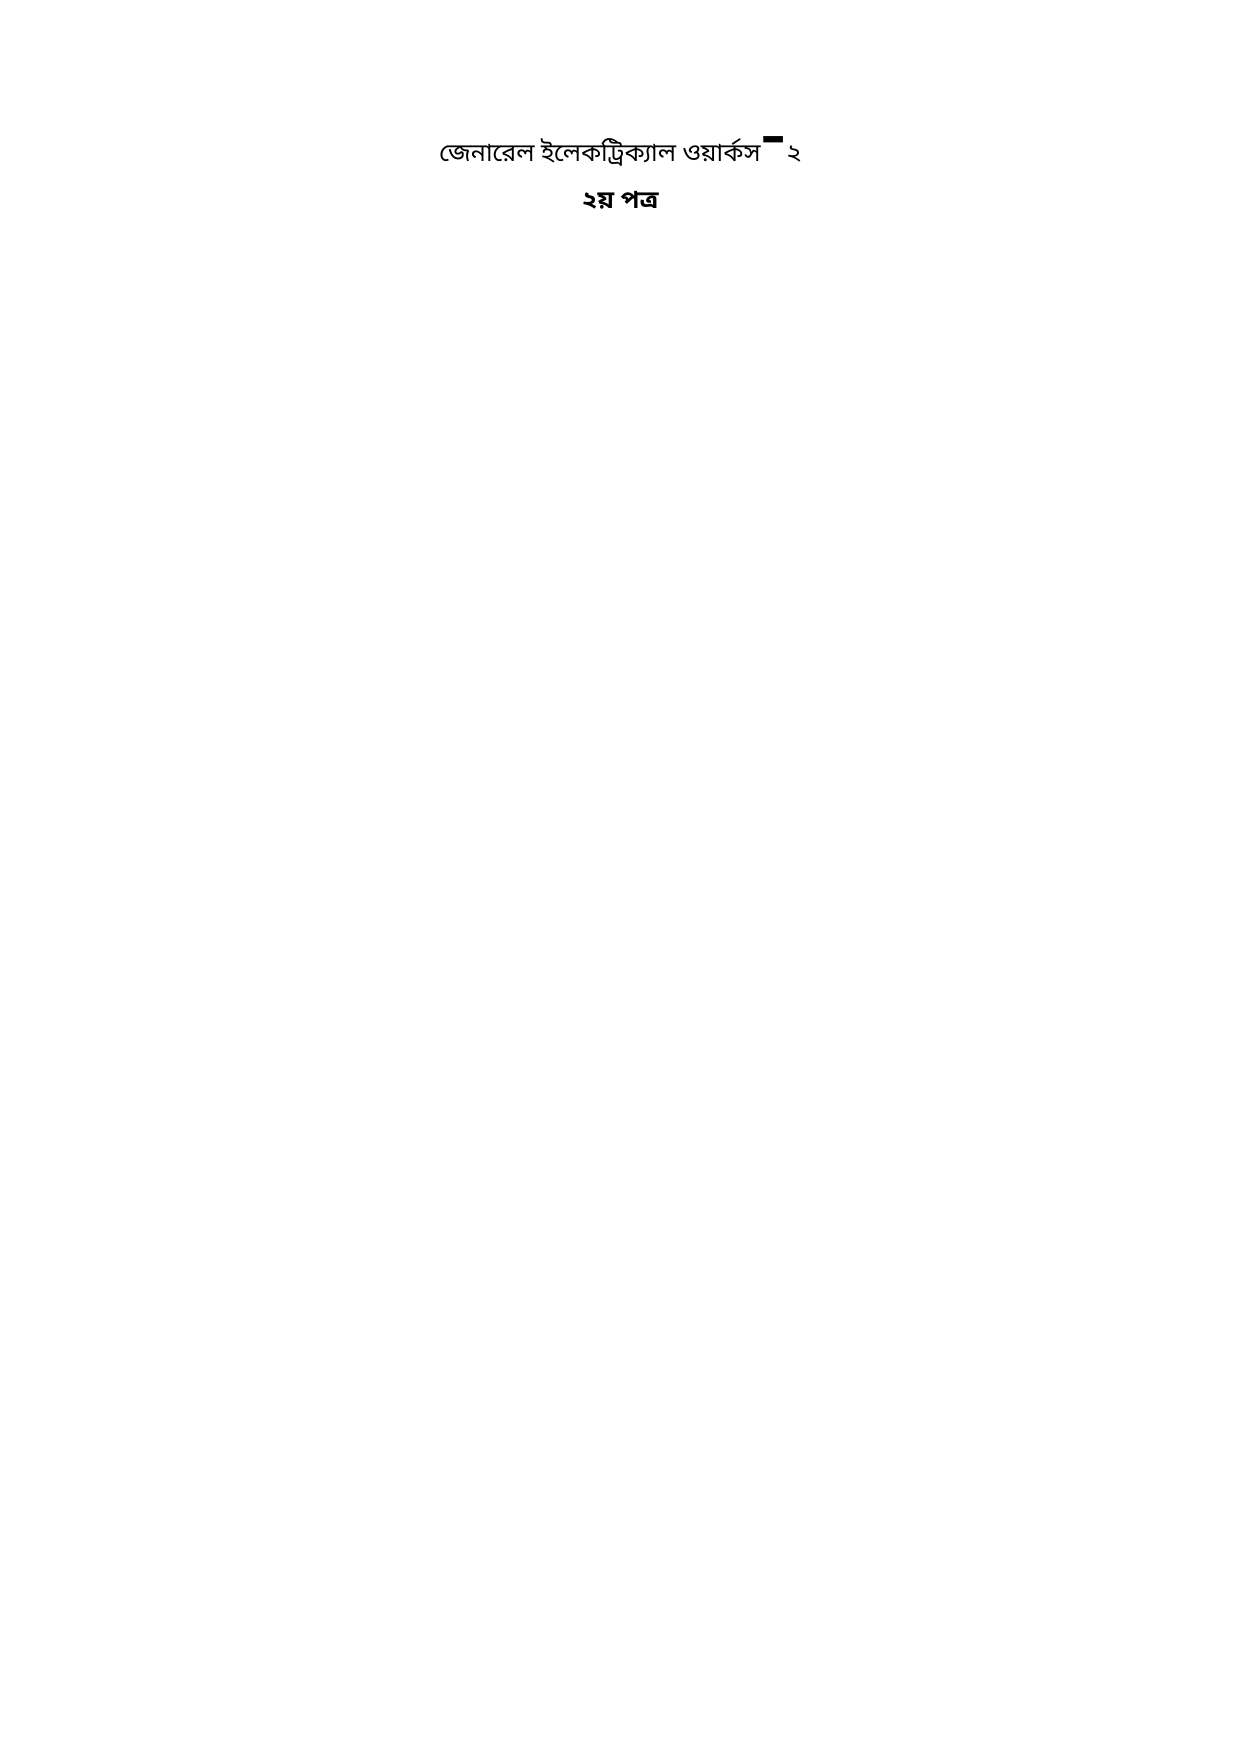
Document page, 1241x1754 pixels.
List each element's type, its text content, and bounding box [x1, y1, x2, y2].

text জেনারেল ইলেকট্রিক্যাল ওয়ার্কস-২ [75, 75, 1165, 186]
text ২য় পত্র [75, 186, 1165, 219]
